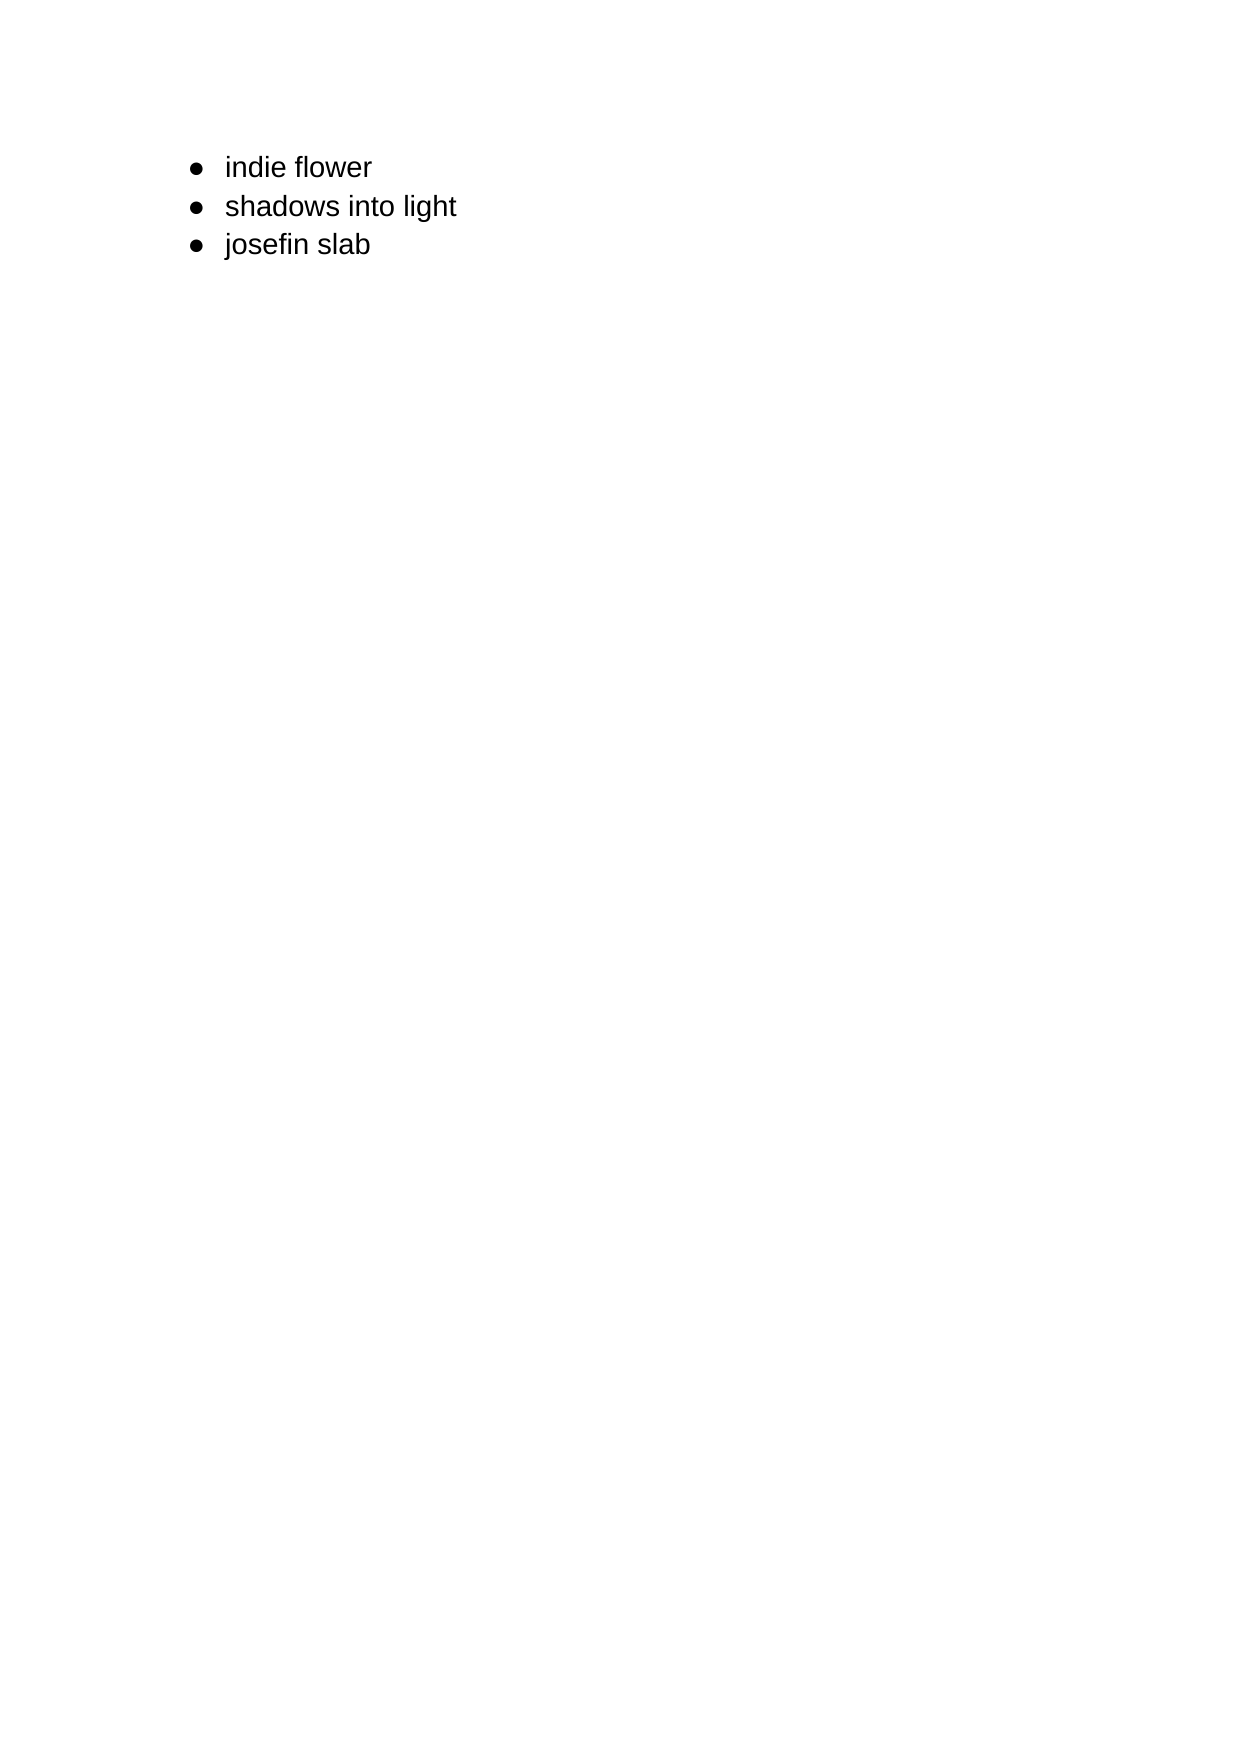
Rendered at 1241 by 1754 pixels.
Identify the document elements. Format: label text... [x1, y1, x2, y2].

list indie flower [187, 150, 1090, 183]
list shadows into light [187, 188, 1090, 222]
list josefin slab [187, 227, 1090, 261]
